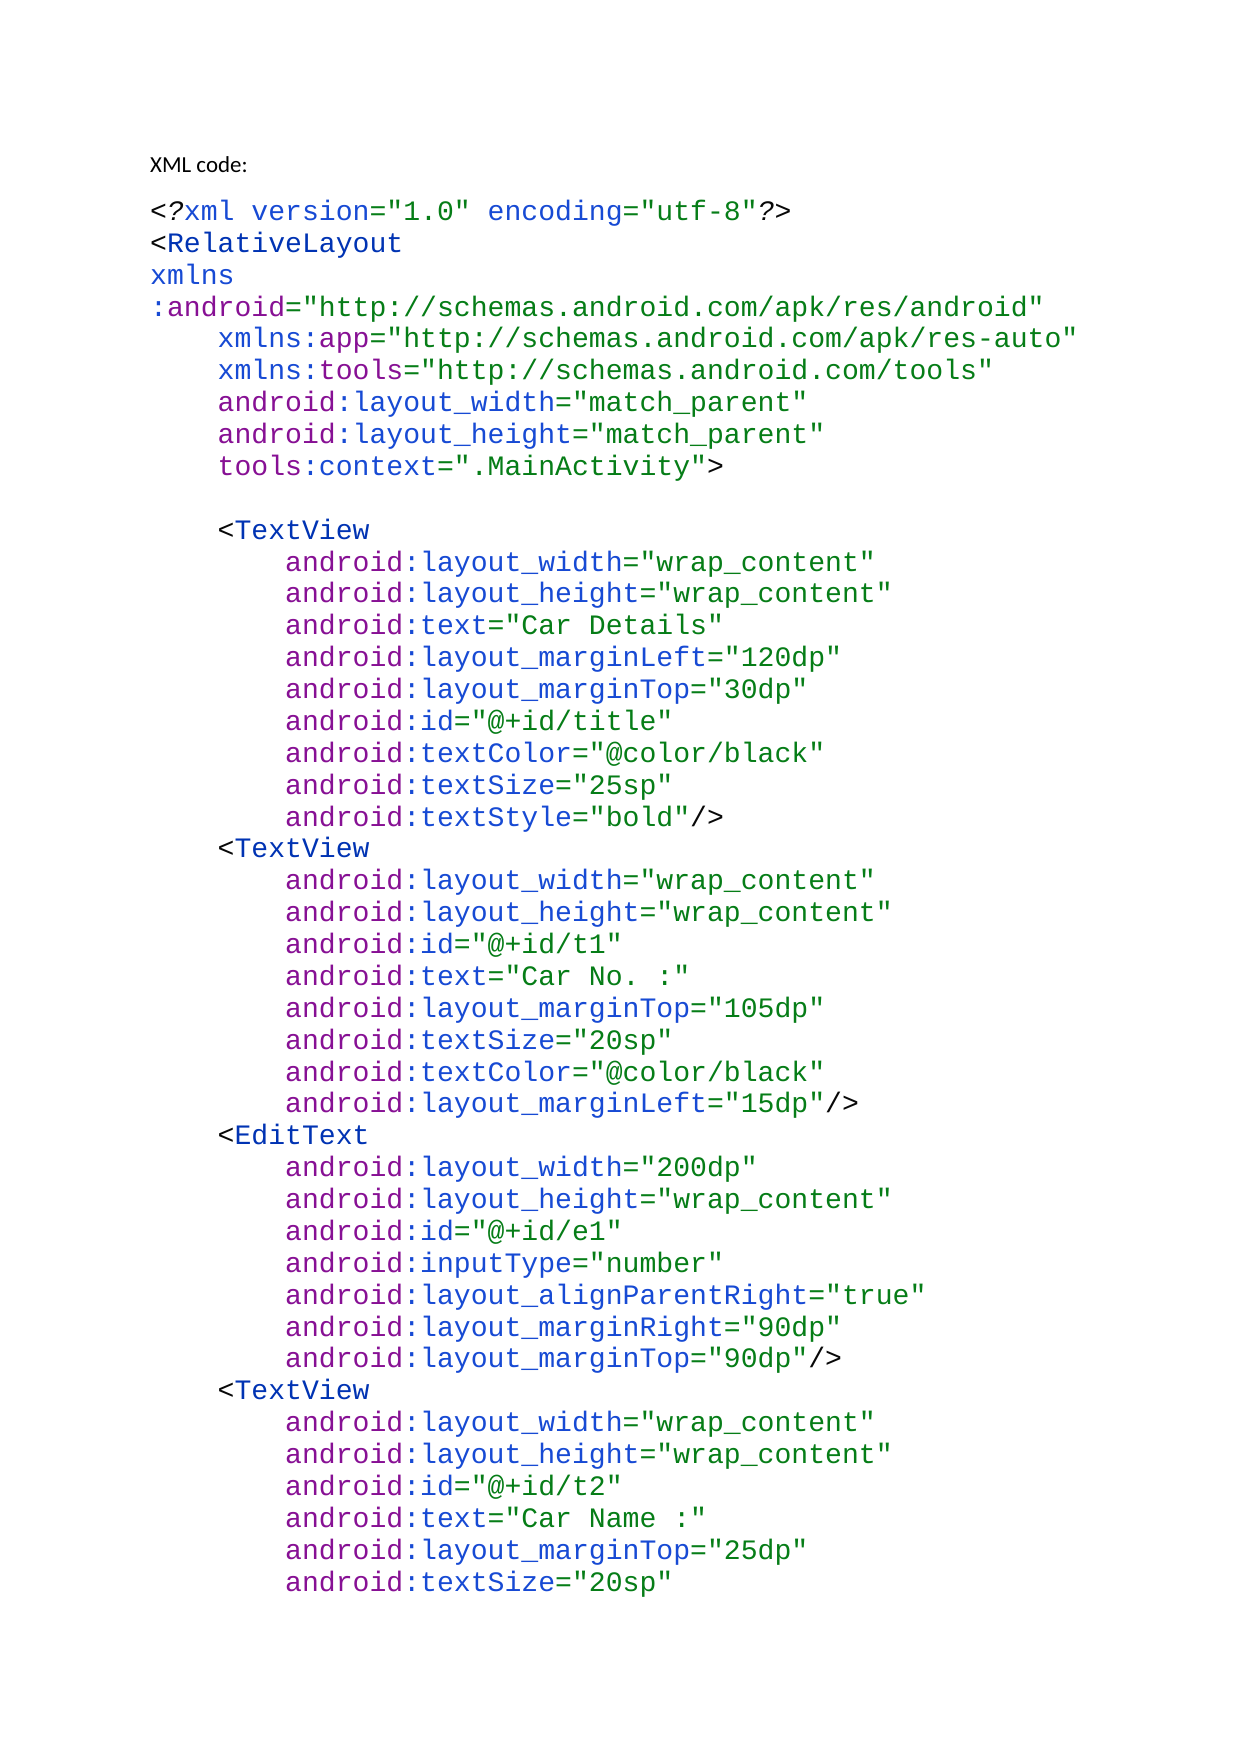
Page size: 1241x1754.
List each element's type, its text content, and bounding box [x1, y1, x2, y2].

text XML code: [150, 150, 1090, 178]
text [150, 197, 1090, 1599]
